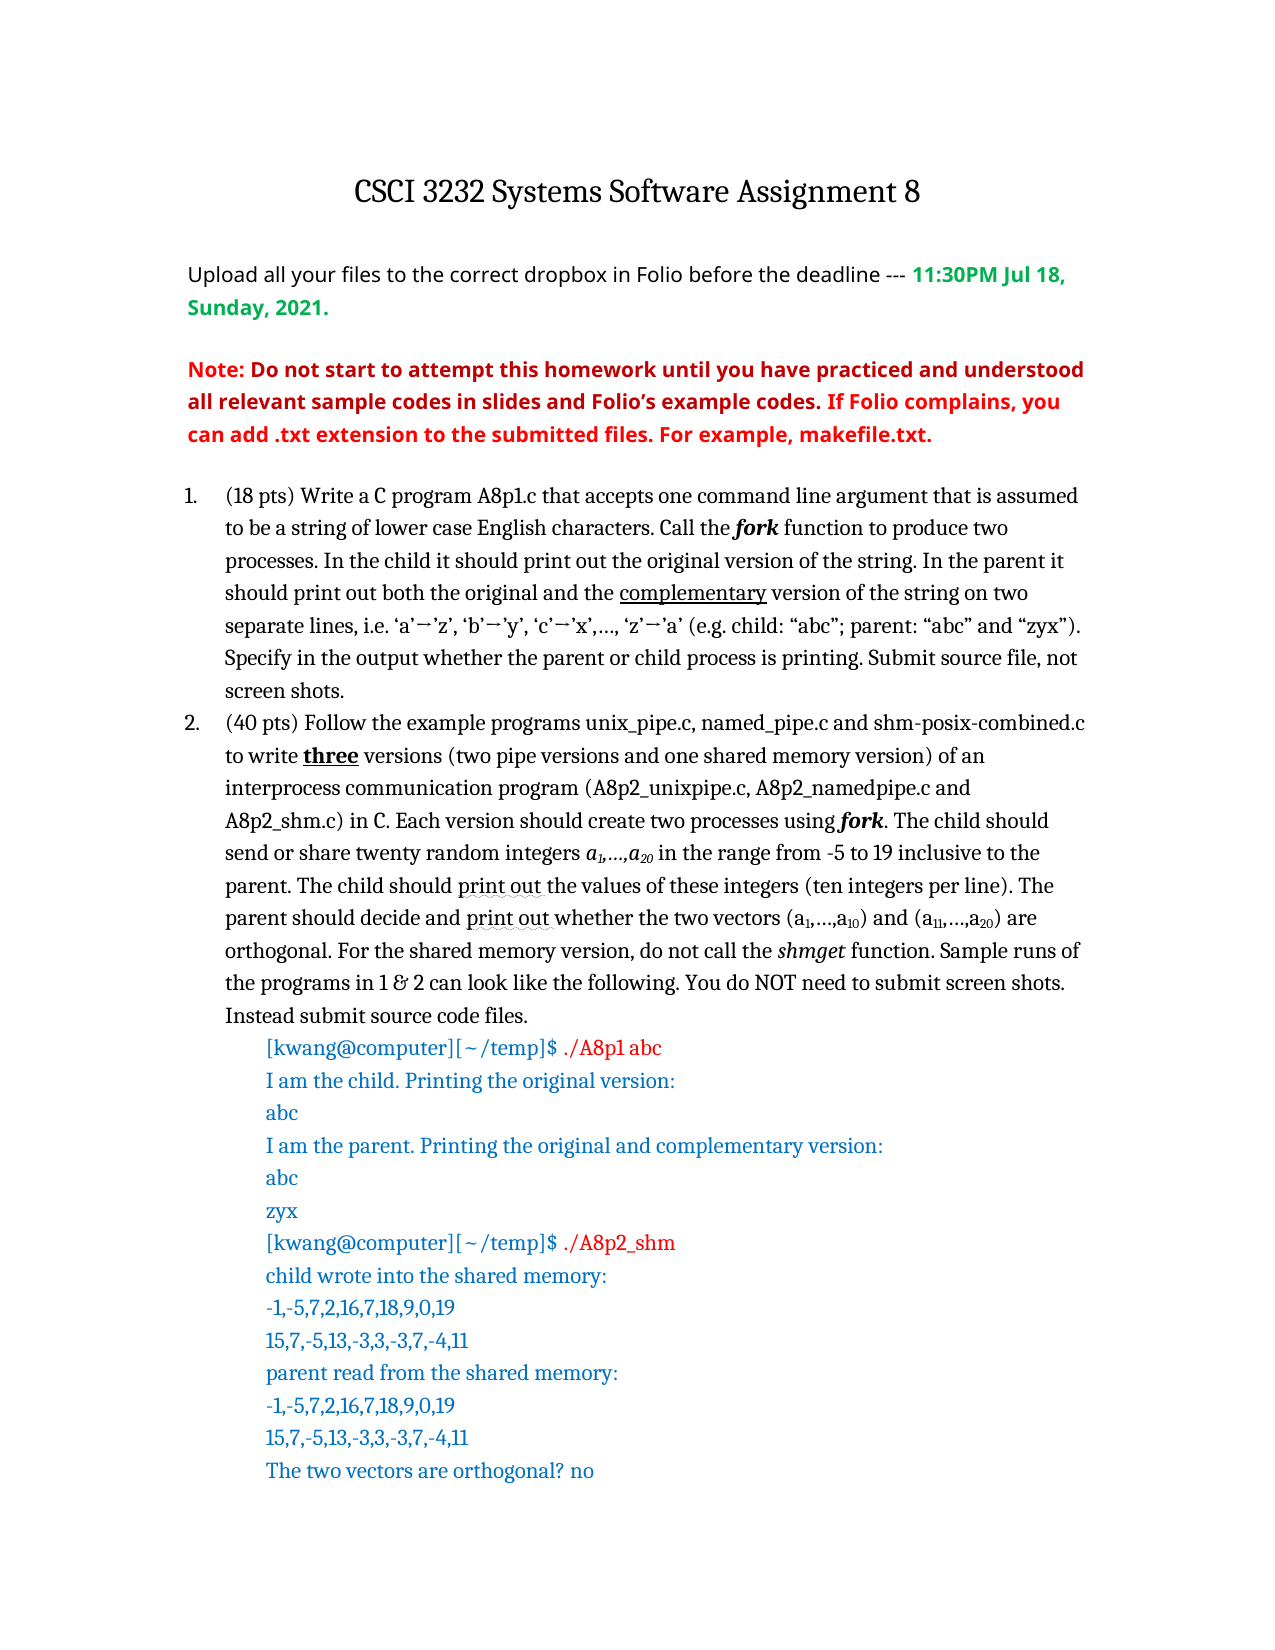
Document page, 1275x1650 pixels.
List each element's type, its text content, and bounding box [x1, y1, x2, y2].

list -1,-5,7,2,16,7,18,9,0,19 [266, 1389, 1087, 1422]
list (18 pts) Write a C program A8p1.c that accepts one command line argument that is assumed to be a string of lower case English characters. Call the fork function to produce two processes. In the child it should print out the original version of the string. In the parent it should print out both the original and the complementary version of the string on two separate lines, i.e. ‘a’→’z’, ‘b’→’y’, ‘c’→’x’,…, ‘z’→’a’ (e.g. child: “abc”; parent: “abc” and “zyx”). Specify in the output whether the parent or child process is printing. Submit source file, not screen shots. [184, 479, 1087, 707]
list 15,7,-5,13,-3,3,-3,7,-4,11 [266, 1422, 1087, 1454]
list zyx [266, 1194, 1087, 1227]
text Upload all your files to the correct dropbox in Folio before the deadline --- 11:30PM Jul 18, Sunday, 2021. [187, 259, 1087, 324]
list abc [266, 1097, 1087, 1129]
text CSCI 3232 Systems Software Assignment 8 [187, 159, 1087, 224]
list child wrote into the shared memory: [266, 1259, 1087, 1292]
list abc [266, 1162, 1087, 1194]
list -1,-5,7,2,16,7,18,9,0,19 [266, 1292, 1087, 1324]
text Note: Do not start to attempt this homework until you have practiced and understood all relevant sample codes in slides and Folio’s example codes. If Folio complains, you can add .txt extension to the submitted files. For example, makefile.txt. [187, 353, 1087, 450]
list I am the child. Printing the original version: [266, 1064, 1087, 1097]
list [kwang@computer][~/temp]$ ./A8p2_shm [266, 1227, 1087, 1259]
list 15,7,-5,13,-3,3,-3,7,-4,11 [266, 1324, 1087, 1357]
list I am the parent. Printing the original and complementary version: [266, 1129, 1087, 1162]
list [kwang@computer][~/temp]$ ./A8p1 abc [266, 1032, 1087, 1064]
list The two vectors are orthogonal? no [266, 1454, 1087, 1487]
list (40 pts) Follow the example programs unix_pipe.c, named_pipe.c and shm-posix-combined.c to write three versions (two pipe versions and one shared memory version) of an interprocess communication program (A8p2_unixpipe.c, A8p2_namedpipe.c and A8p2_shm.c) in C. Each version should create two processes using fork. The child should send or share twenty random integers a1,…,a20 in the range from -5 to 19 inclusive to the parent. The child should print out the values of these integers (ten integers per line). The parent should decide and print out whether the two vectors (a1,…,a10) and (a11,…,a20) are orthogonal. For the shared memory version, do not call the shmget function. Sample runs of the programs in 1 & 2 can look like the following. You do NOT need to submit screen shots. Instead submit source code files. [184, 707, 1087, 1032]
list parent read from the shared memory: [266, 1357, 1087, 1389]
